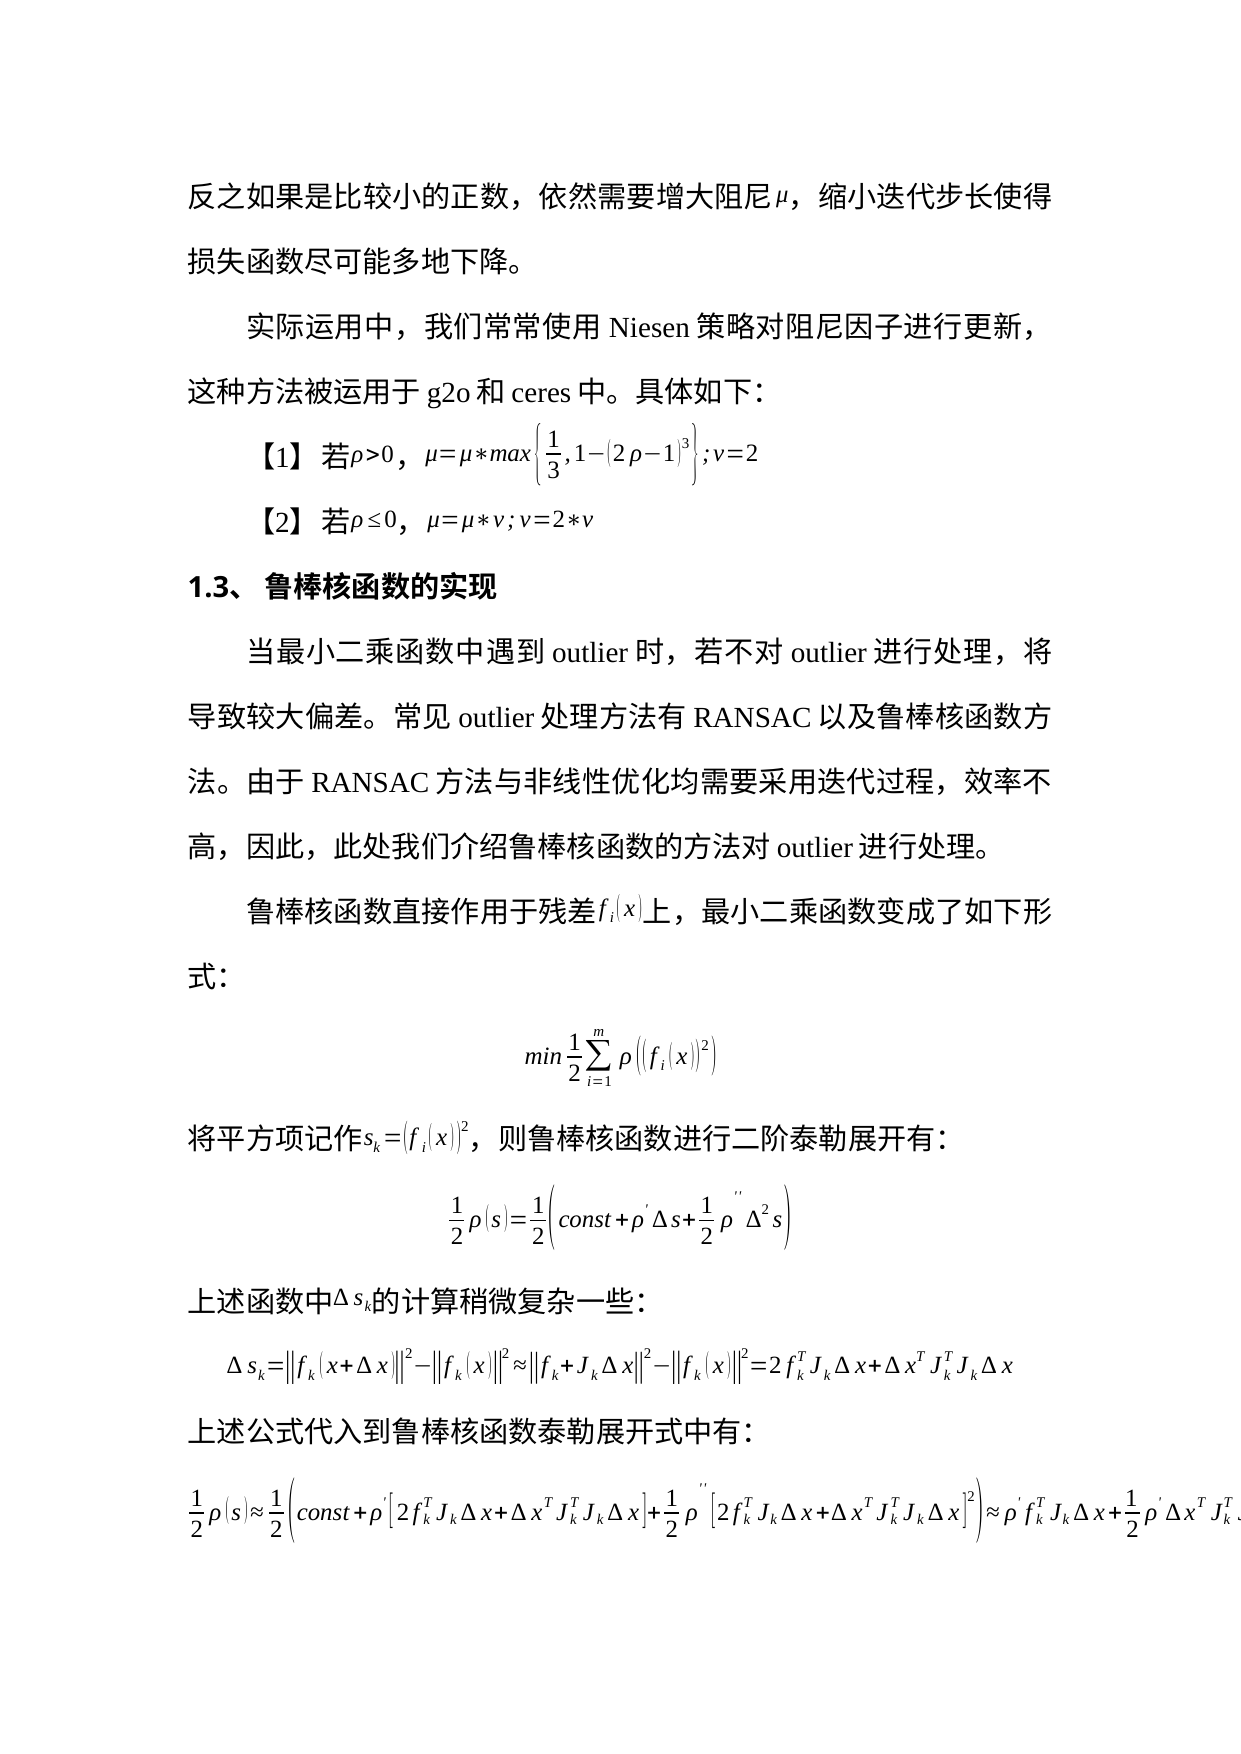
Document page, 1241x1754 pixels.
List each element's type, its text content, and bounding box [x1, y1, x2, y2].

list 若， [246, 422, 1053, 487]
list 若， [246, 487, 1053, 552]
text 实际运用中，我们常常使用Niesen策略对阻尼因子进行更新，这种方法被运用于g2o和ceres中。具体如下： [187, 292, 1053, 422]
text 上述公式代入到鲁棒核函数泰勒展开式中有： [187, 1397, 1053, 1462]
text 上述函数中的计算稍微复杂一些： [187, 1267, 1053, 1332]
text 当最小二乘函数中遇到outlier时，若不对outlier进行处理，将导致较大偏差。常见outlier处理方法有RANSAC以及鲁棒核函数方法。由于RANSAC方法与非线性优化均需要采用迭代过程，效率不高，因此，此处我们介绍鲁棒核函数的方法对outlier进行处理。 [187, 617, 1053, 877]
text 将平方项记作，则鲁棒核函数进行二阶泰勒展开有： [187, 1104, 1053, 1169]
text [187, 162, 1053, 292]
list 鲁棒核函数的实现 [187, 552, 1053, 617]
text 鲁棒核函数直接作用于残差上，最小二乘函数变成了如下形式： [187, 877, 1053, 1007]
